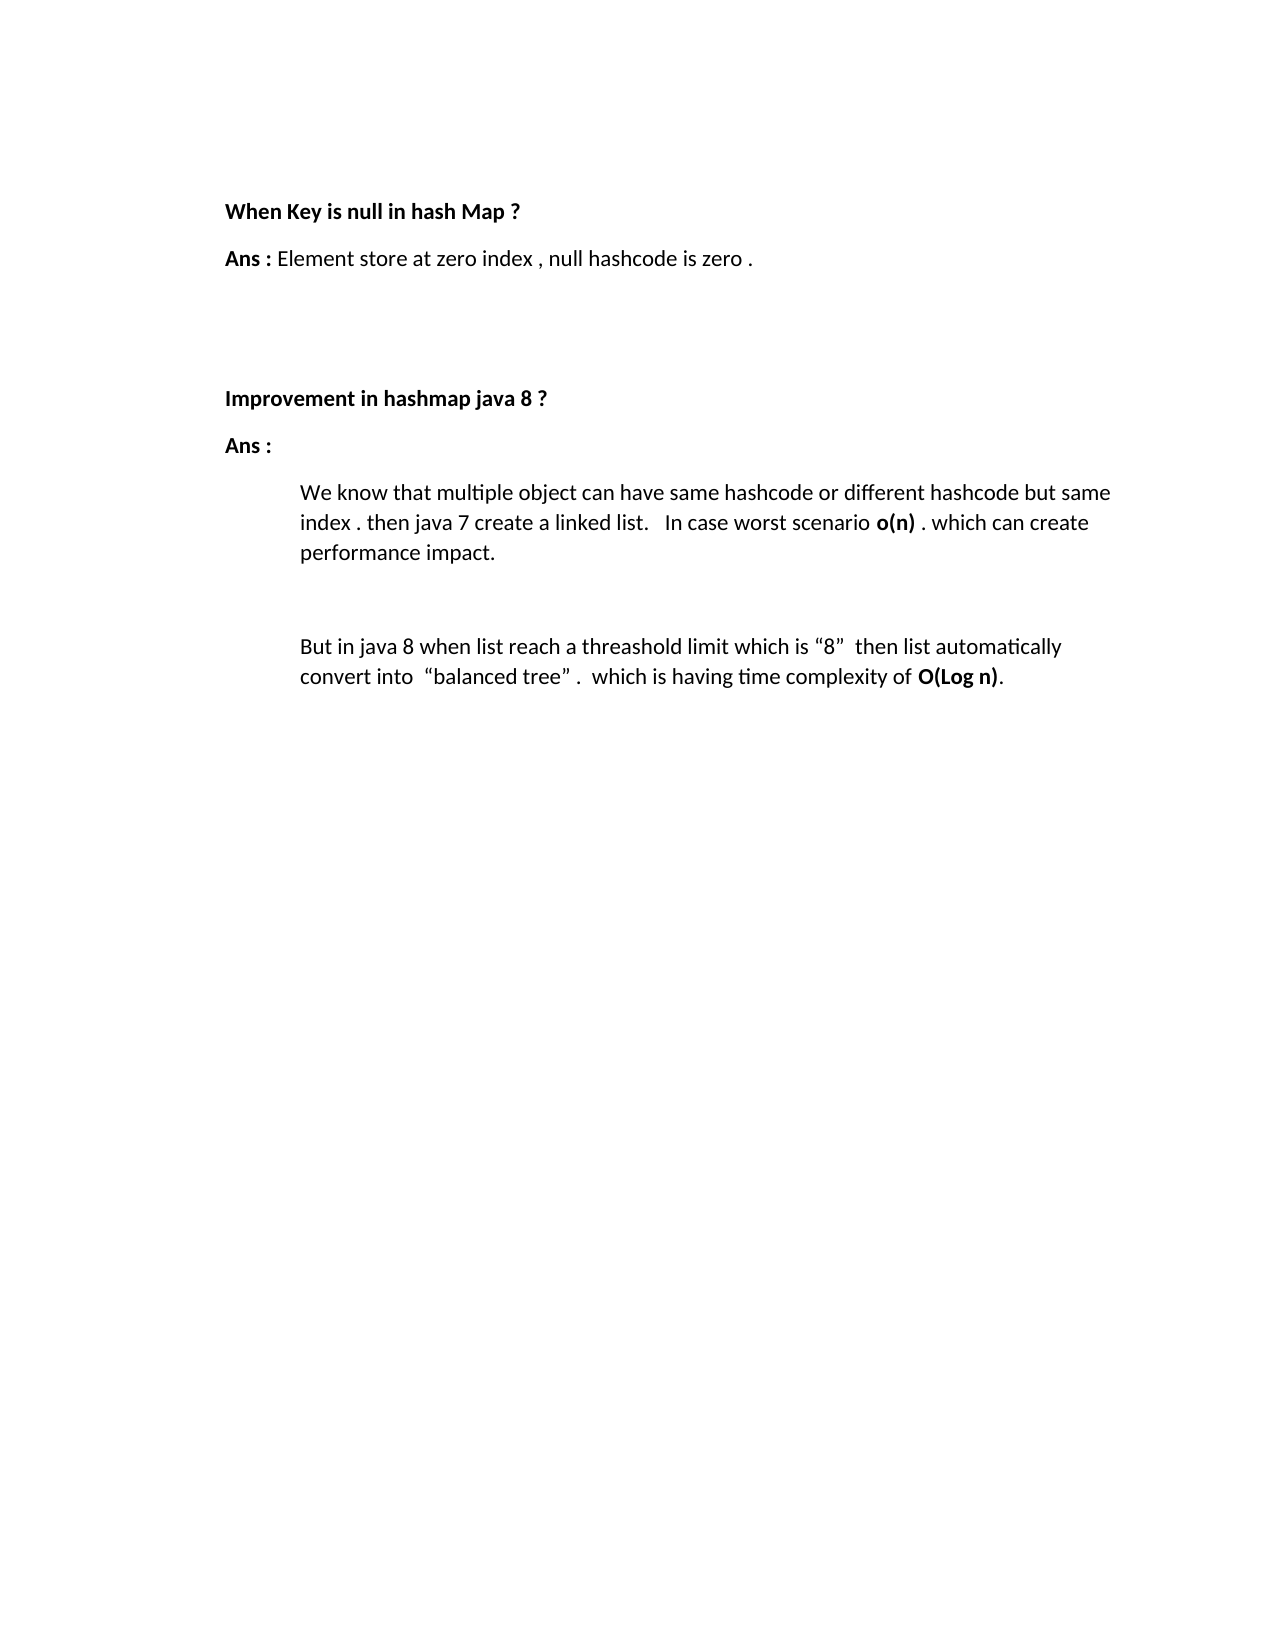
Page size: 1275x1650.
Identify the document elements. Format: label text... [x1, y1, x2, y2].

text Ans : Element store at zero index , null hashcode is zero . [150, 244, 1125, 272]
text Ans : [150, 431, 1125, 459]
text Improvement in hashmap java 8 ? [150, 384, 1125, 412]
text But in java 8 when list reach a threashold limit which is “8” then list automatically convert into “balanced tree” . which is having time complexity of O(Log n). [300, 632, 1125, 691]
text When Key is null in hash Map ? [150, 197, 1125, 225]
text We know that multiple object can have same hashcode or different hashcode but same index . then java 7 create a linked list. In case worst scenario o(n) . which can create performance impact. [300, 478, 1125, 567]
